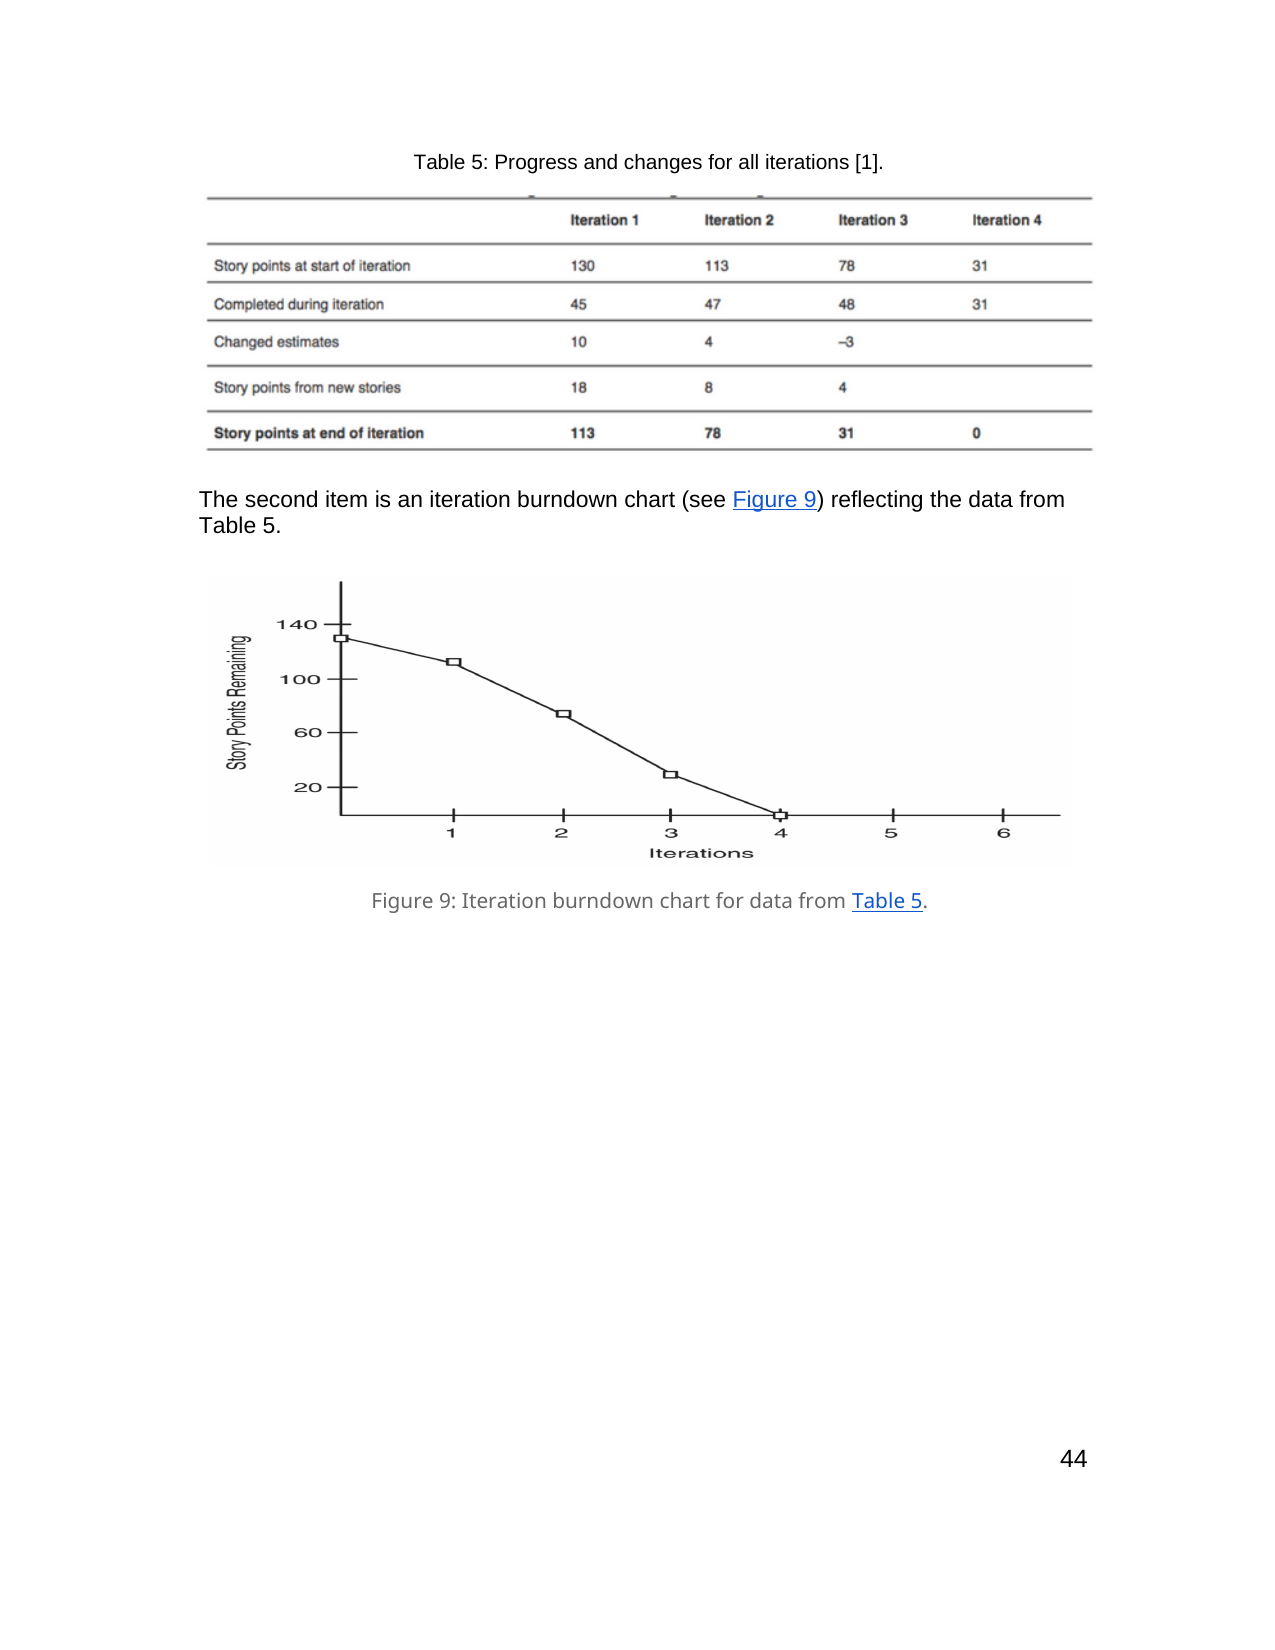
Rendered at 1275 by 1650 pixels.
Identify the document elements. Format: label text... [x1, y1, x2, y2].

picture [209, 575, 1074, 866]
picture [198, 194, 1099, 460]
table_header Table 5: Progress and changes for all iterations [1]. The second item is an iteration burndown chart (see Figure 9) reflecting the data from Table 5. [188, 150, 1110, 1036]
